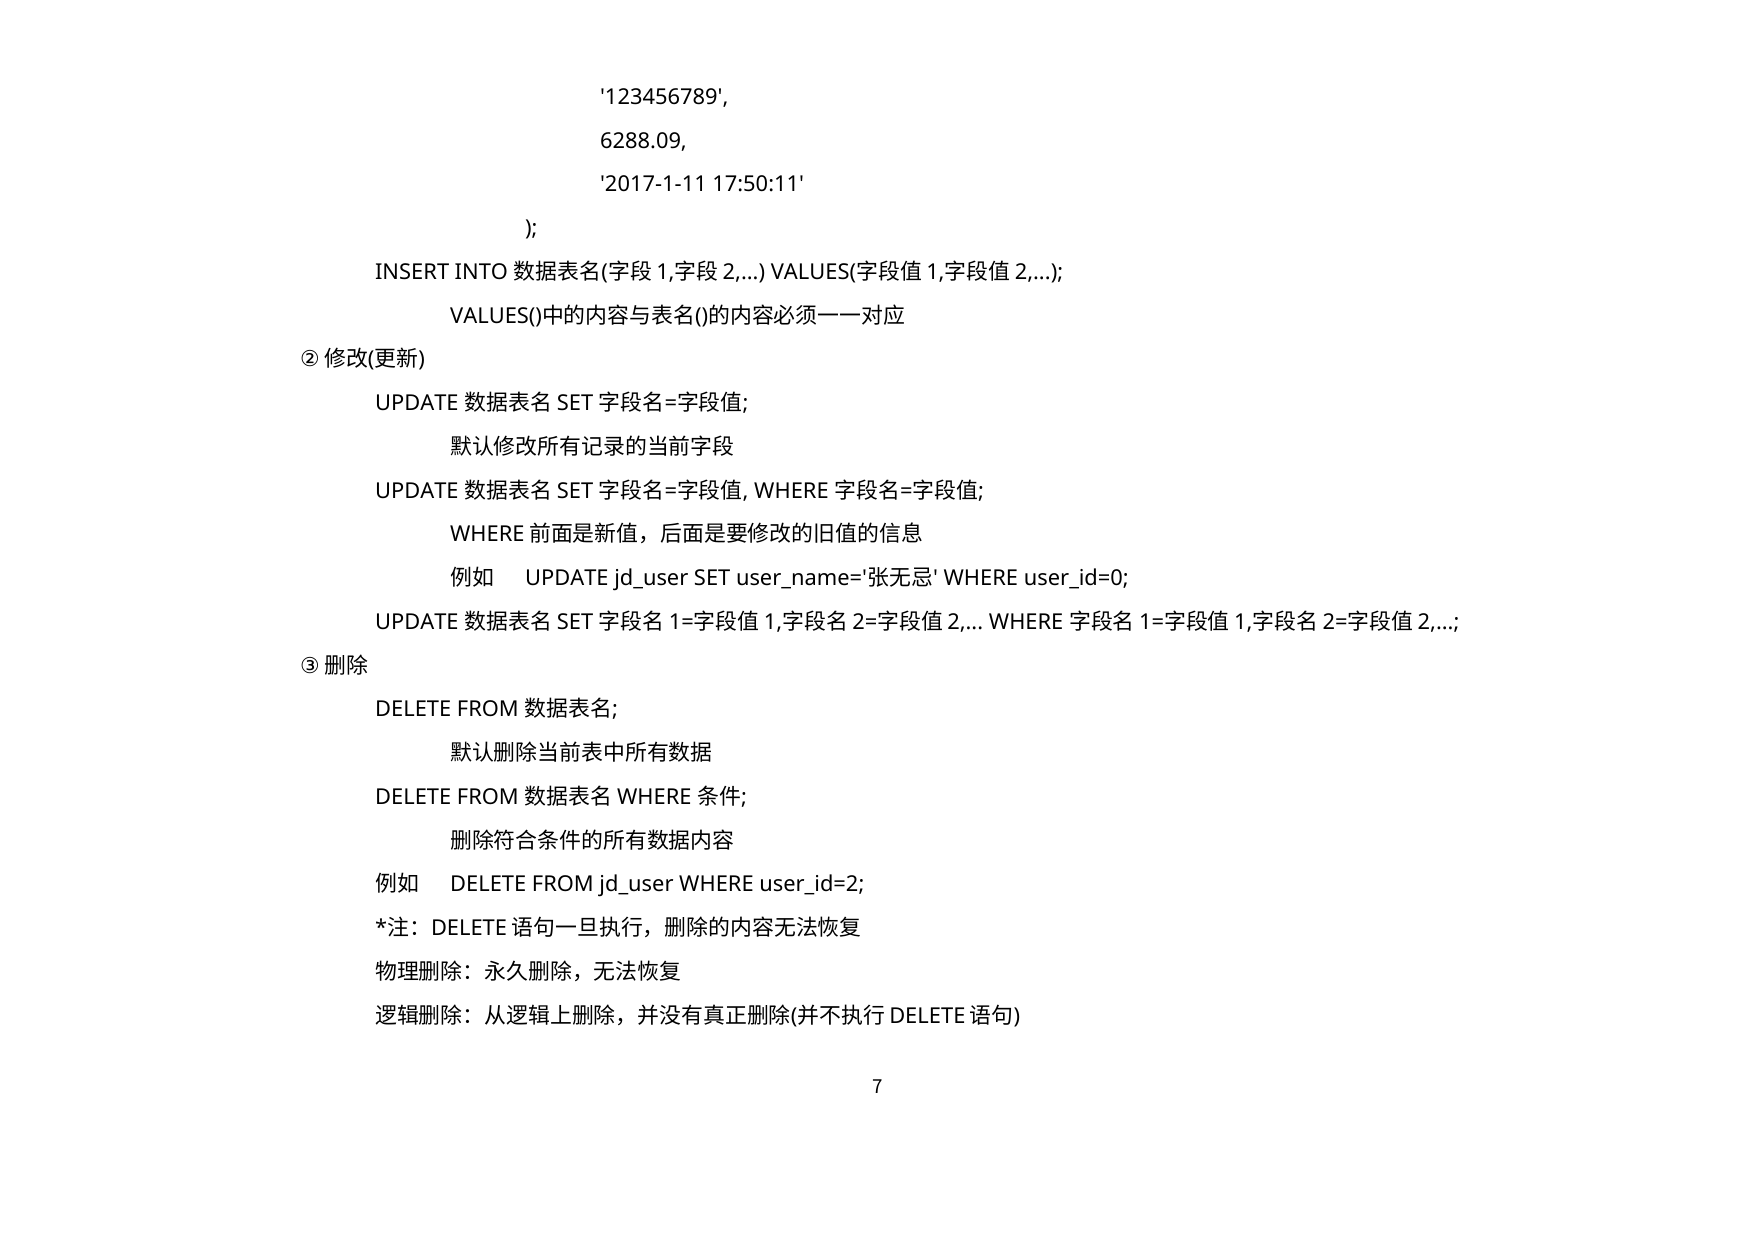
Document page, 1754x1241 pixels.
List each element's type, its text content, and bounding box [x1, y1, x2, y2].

text INSERT INTO 数据表名(字段1,字段2,...) VALUES(字段值1,字段值2,...); [75, 261, 1679, 284]
text 删除符合条件的所有数据内容 [75, 830, 1679, 853]
text '123456789', [75, 86, 1679, 109]
text 6288.09, [75, 130, 1679, 153]
text ②修改(更新) [75, 348, 1679, 371]
text ③删除 [75, 655, 1679, 678]
text 逻辑删除：从逻辑上删除，并没有真正删除(并不执行DELETE语句) [75, 1005, 1679, 1028]
text UPDATE 数据表名 SET 字段名1=字段值1,字段名2=字段值2,... WHERE 字段名1=字段值1,字段名2=字段值2,...; [75, 611, 1679, 634]
text WHERE前面是新值，后面是要修改的旧值的信息 [75, 523, 1679, 546]
text DELETE FROM 数据表名; [75, 698, 1679, 721]
text UPDATE 数据表名 SET 字段名=字段值, WHERE 字段名=字段值; [75, 480, 1679, 503]
text *注：DELETE语句一旦执行，删除的内容无法恢复 [75, 917, 1679, 940]
text UPDATE 数据表名 SET 字段名=字段值; [75, 392, 1679, 415]
text DELETE FROM 数据表名 WHERE 条件; [75, 786, 1679, 809]
text VALUES()中的内容与表名()的内容必须一一对应 [75, 305, 1679, 328]
text 默认修改所有记录的当前字段 [75, 436, 1679, 459]
text 物理删除：永久删除，无法恢复 [75, 961, 1679, 984]
text ); [75, 217, 1679, 240]
text 例如 DELETE FROM jd_user WHERE user_id=2; [75, 873, 1679, 896]
text 例如 UPDATE jd_user SET user_name='张无忌' WHERE user_id=0; [75, 567, 1679, 590]
text '2017-1-11 17:50:11' [75, 173, 1679, 196]
text 默认删除当前表中所有数据 [75, 742, 1679, 765]
